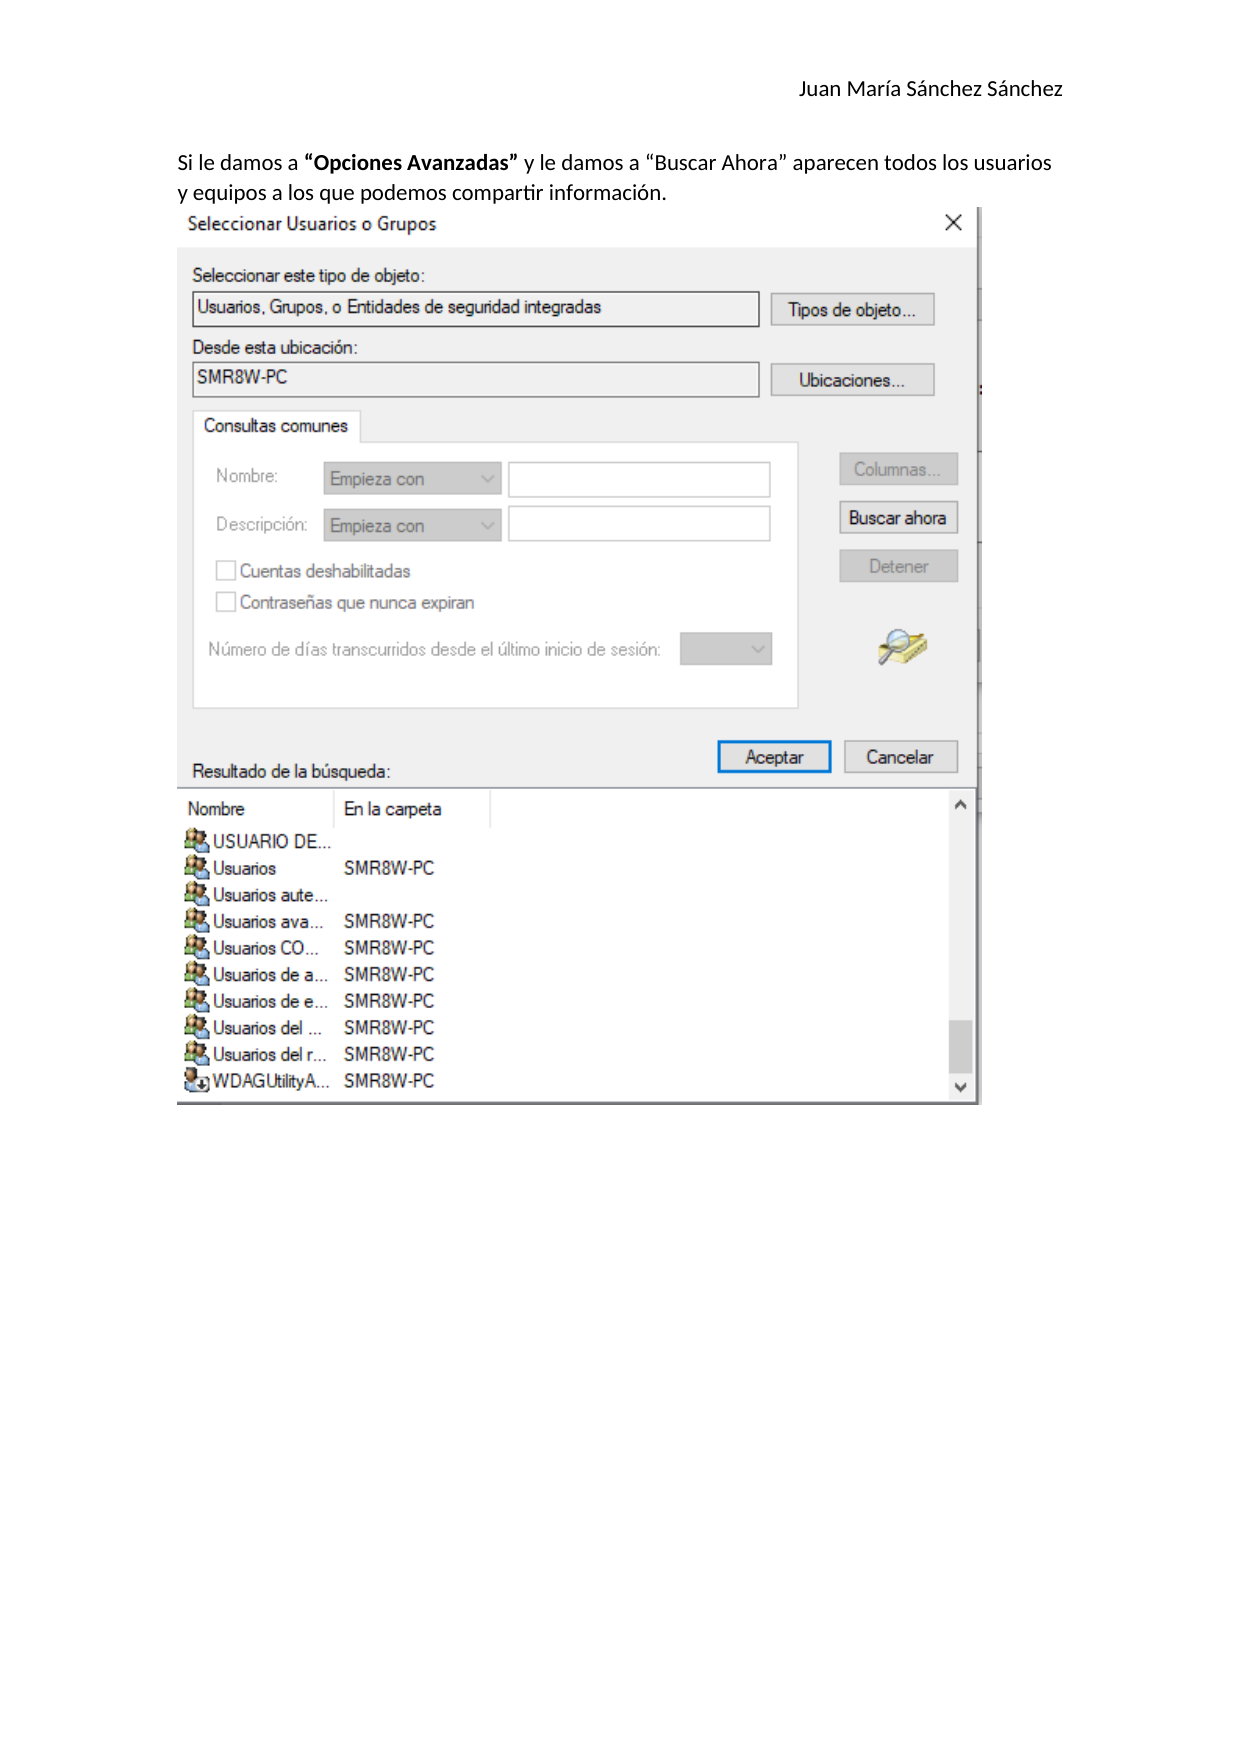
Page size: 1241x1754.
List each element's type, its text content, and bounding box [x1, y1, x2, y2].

picture [177, 207, 982, 1105]
